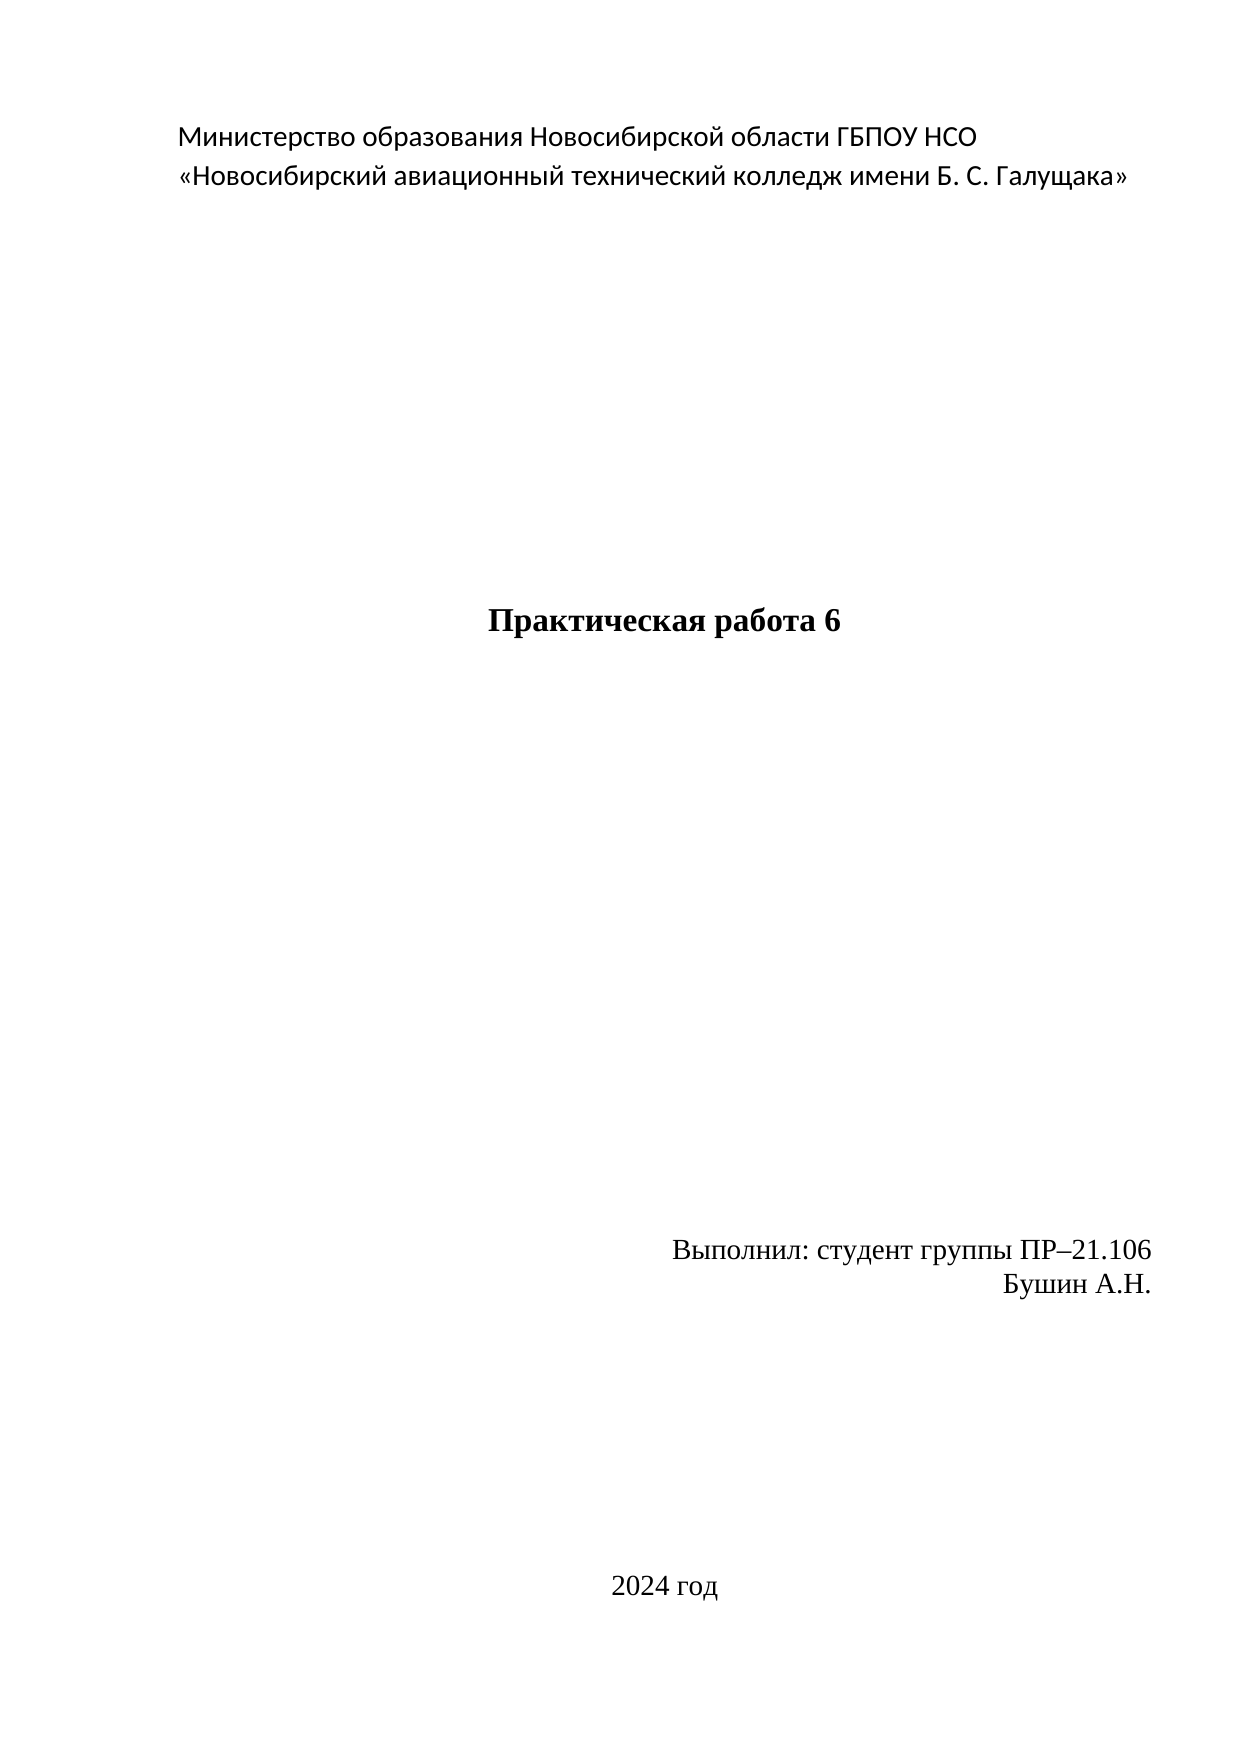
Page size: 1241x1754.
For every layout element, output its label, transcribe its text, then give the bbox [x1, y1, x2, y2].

text Министерство образования Новосибирской области ГБПОУ НСО «Новосибирский авиационный технический колледж имени Б. С. Галущака» [177, 118, 1152, 192]
text Практическая работа 6 [177, 600, 1152, 639]
text Выполнил: студент группы ПР–21.106 Бушин А.Н. [177, 1232, 1152, 1328]
text 2024 год [177, 1568, 1152, 1602]
